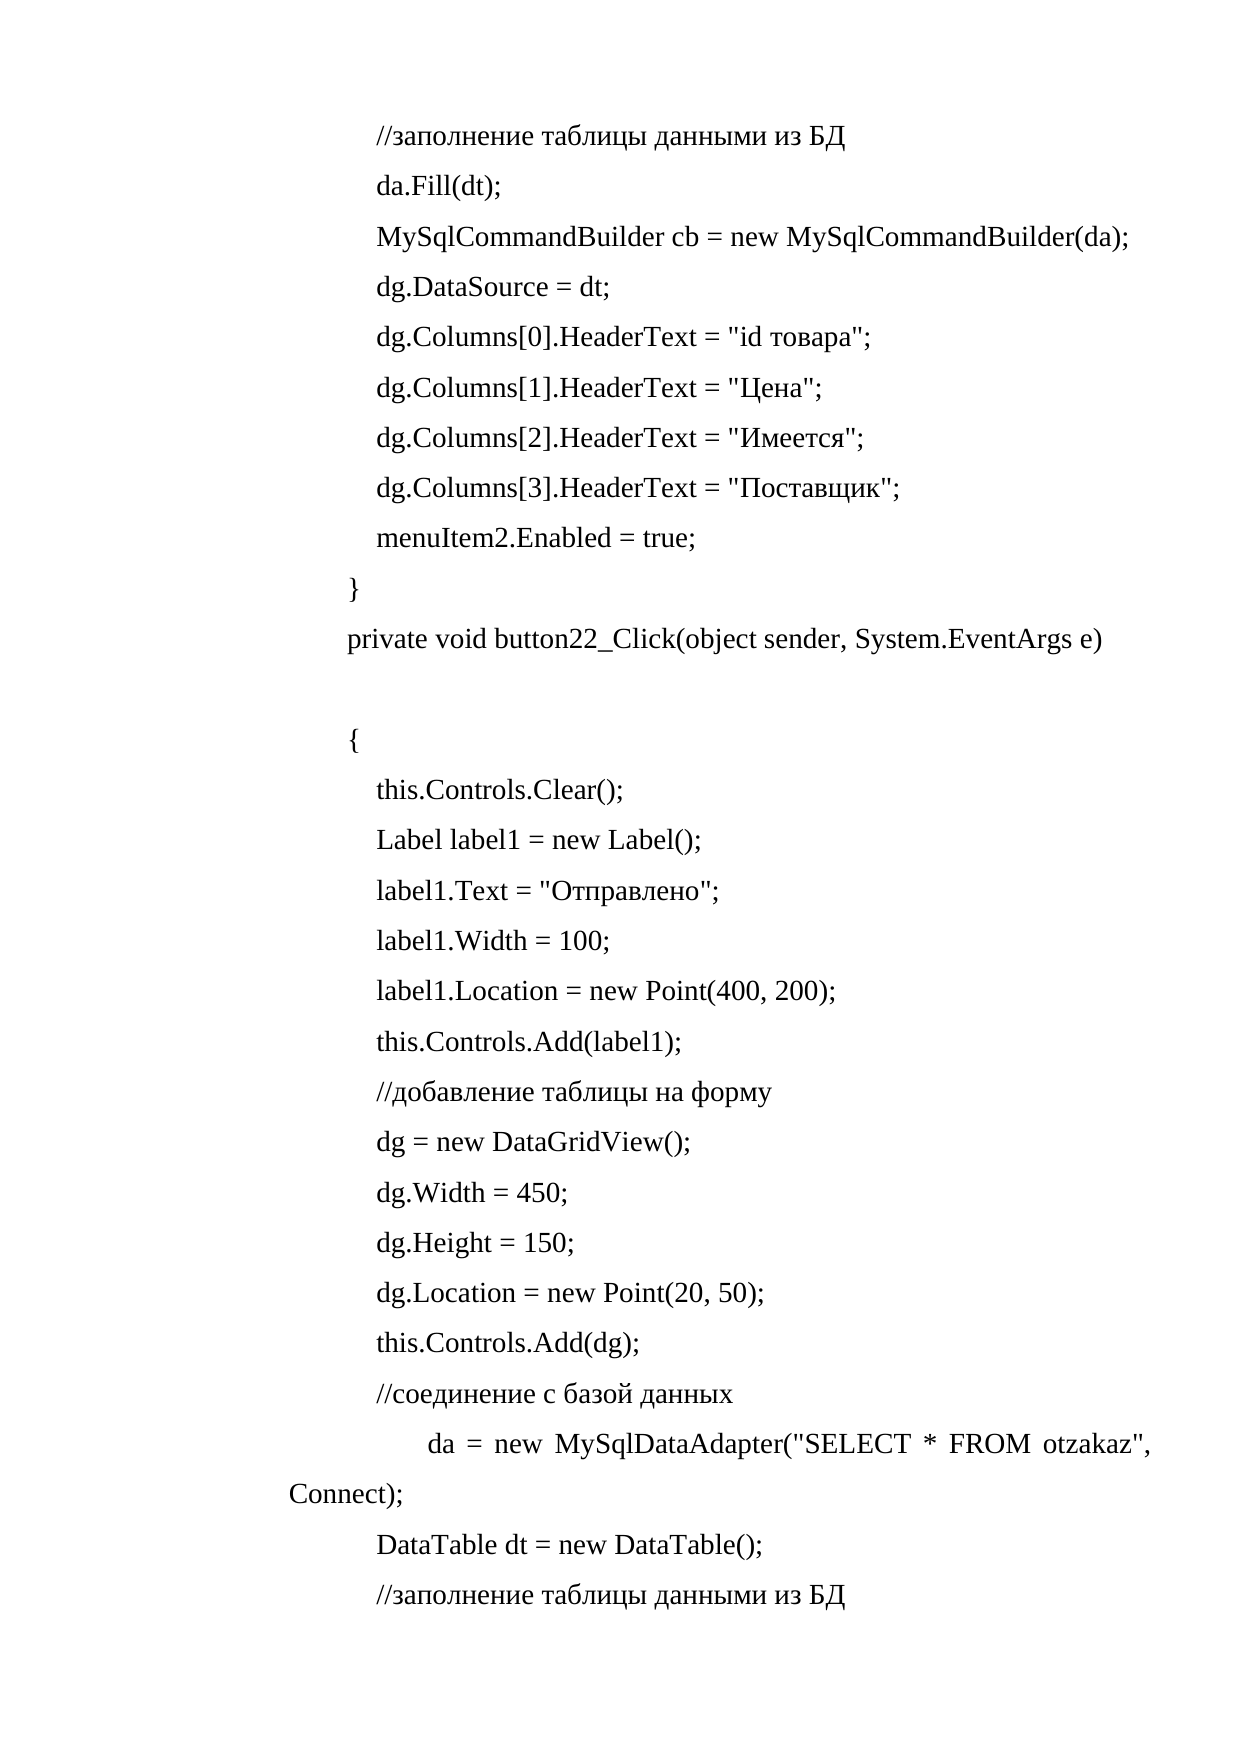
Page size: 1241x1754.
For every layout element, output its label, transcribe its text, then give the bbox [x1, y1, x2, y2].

text this.Controls.Add(dg); [288, 1326, 1152, 1359]
text } [288, 571, 1152, 604]
text //соединение с базой данных [288, 1376, 1152, 1409]
text this.Controls.Add(label1); [288, 1024, 1152, 1057]
text da.Fill(dt); [288, 168, 1152, 202]
text MySqlCommandBuilder cb = new MySqlCommandBuilder(da); [288, 219, 1152, 252]
text dg = new DataGridView(); [288, 1124, 1152, 1158]
text dg.Width = 450; [288, 1175, 1152, 1208]
text dg.Columns[0].HeaderText = "id товара"; [288, 319, 1152, 353]
text private void button22_Click(object sender, System.EventArgs e) [288, 621, 1152, 655]
text dg.Location = new Point(20, 50); [288, 1275, 1152, 1309]
text dg.Columns[2].HeaderText = "Имеется"; [288, 420, 1152, 453]
text dg.Columns[1].HeaderText = "Цена"; [288, 370, 1152, 403]
text DataTable dt = new DataTable(); [288, 1527, 1152, 1560]
text //добавление таблицы на форму [288, 1074, 1152, 1108]
text label1.Width = 100; [288, 923, 1152, 957]
text dg.Columns[3].HeaderText = "Поставщик"; [288, 470, 1152, 504]
text //заполнение таблицы данными из БД [288, 118, 1152, 152]
text { [288, 722, 1152, 755]
text this.Controls.Clear(); [288, 772, 1152, 806]
text Label label1 = new Label(); [288, 822, 1152, 856]
text dg.Height = 150; [288, 1225, 1152, 1258]
text dg.DataSource = dt; [288, 269, 1152, 303]
text label1.Location = new Point(400, 200); [288, 973, 1152, 1007]
text //заполнение таблицы данными из БД [288, 1577, 1152, 1611]
text menuItem2.Enabled = true; [288, 521, 1152, 554]
text da = new MySqlDataAdapter("SELECT * FROM otzakaz", Connect); [288, 1426, 1152, 1510]
text label1.Text = "Отправлено"; [288, 873, 1152, 906]
